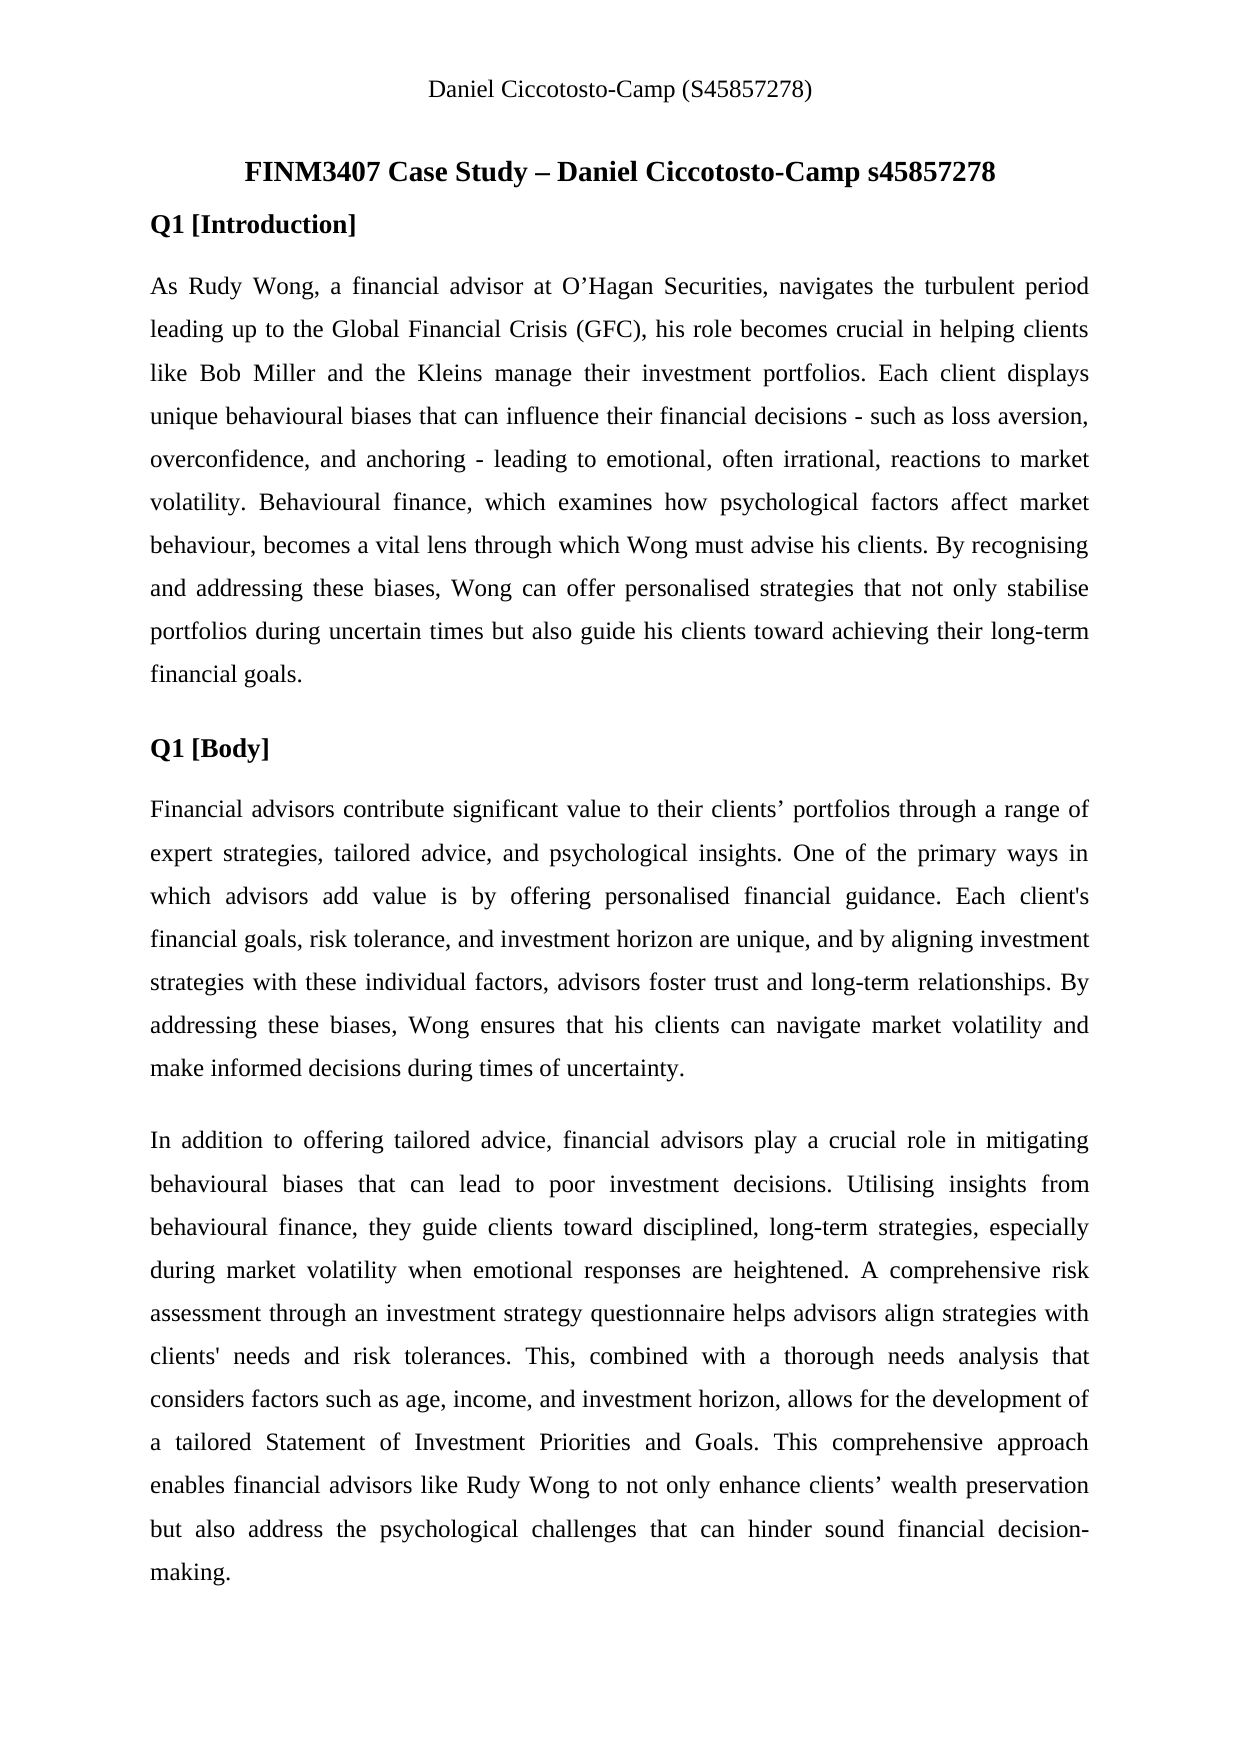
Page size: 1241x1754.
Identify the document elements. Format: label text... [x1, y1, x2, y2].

text In addition to offering tailored advice, financial advisors play a crucial role in mitigating behavioural biases that can lead to poor investment decisions. Utilising insights from behavioural finance, they guide clients toward disciplined, long-term strategies, especially during market volatility when emotional responses are heightened. A comprehensive risk assessment through an investment strategy questionnaire helps advisors align strategies with clients' needs and risk tolerances. This, combined with a thorough needs analysis that considers factors such as age, income, and investment horizon, allows for the development of a tailored Statement of Investment Priorities and Goals. This comprehensive approach enables financial advisors like Rudy Wong to not only enhance clients’ wealth preservation but also address the psychological challenges that can hinder sound financial decision-making. [150, 1126, 1090, 1586]
subtitle FINM3407 Case Study – Daniel Ciccotosto-Camp s45857278 [150, 154, 1090, 188]
text As Rudy Wong, a financial advisor at O’Hagan Securities, navigates the turbulent period leading up to the Global Financial Crisis (GFC), his role becomes crucial in helping clients like Bob Miller and the Kleins manage their investment portfolios. Each client displays unique behavioural biases that can influence their financial decisions - such as loss aversion, overconfidence, and anchoring - leading to emotional, often irrational, reactions to market volatility. Behavioural finance, which examines how psychological factors affect market behaviour, becomes a vital lens through which Wong must advise his clients. By recognising and addressing these biases, Wong can offer personalised strategies that not only stabilise portfolios during uncertain times but also guide his clients toward achieving their long-term financial goals. [150, 271, 1090, 688]
subtitle Q1 [Body] [150, 732, 1090, 763]
text Financial advisors contribute significant value to their clients’ portfolios through a range of expert strategies, tailored advice, and psychological insights. One of the primary ways in which advisors add value is by offering personalised financial guidance. Each client's financial goals, risk tolerance, and investment horizon are unique, and by aligning investment strategies with these individual factors, advisors foster trust and long-term relationships. By addressing these biases, Wong ensures that his clients can navigate market volatility and make informed decisions during times of uncertainty. [150, 794, 1090, 1082]
subtitle Q1 [Introduction] [150, 209, 1090, 240]
